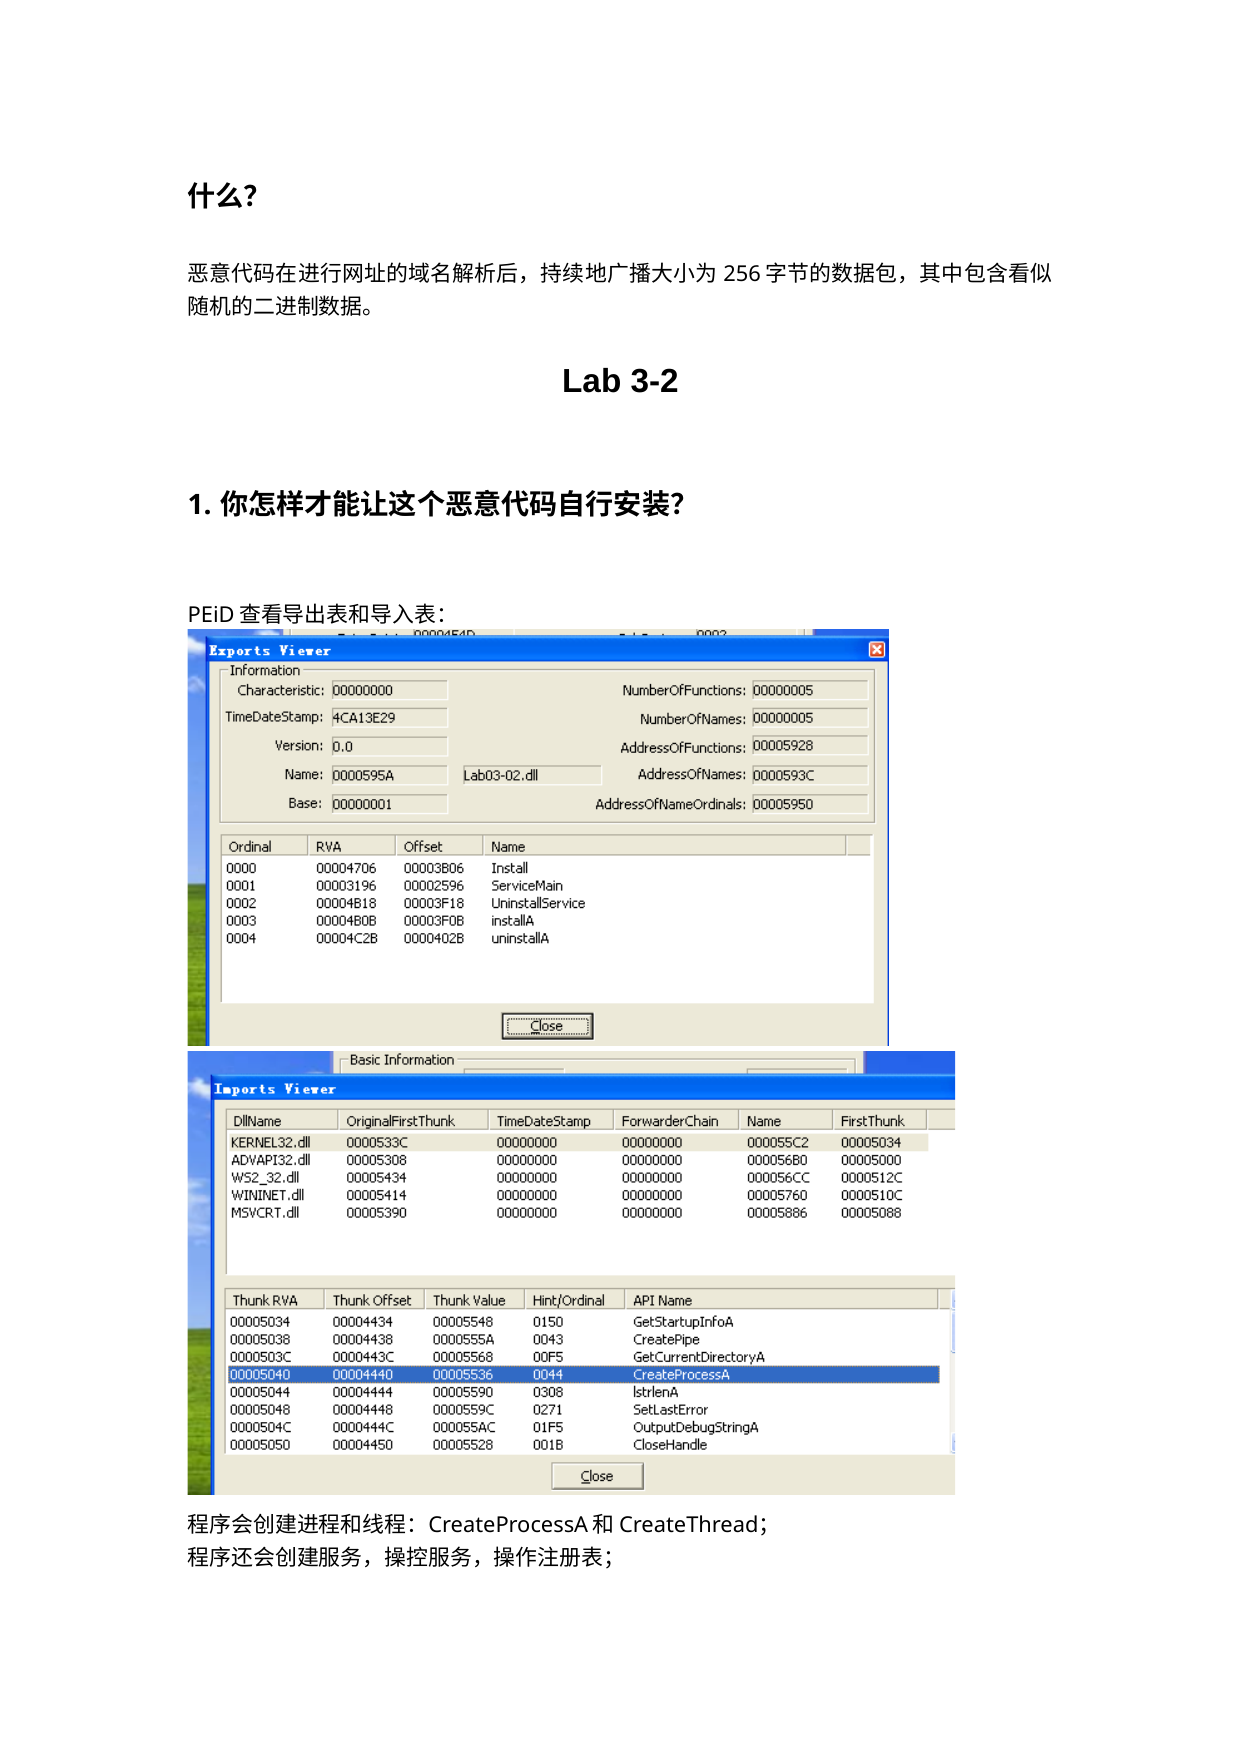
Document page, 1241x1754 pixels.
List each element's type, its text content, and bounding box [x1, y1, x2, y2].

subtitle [187, 162, 1053, 227]
list 程序还会创建服务，操控服务，操作注册表； [187, 1539, 1053, 1572]
list 程序会创建进程和线程：CreateProcessA和CreateThread； [187, 1507, 1053, 1539]
subtitle Lab 3-2 [187, 348, 1053, 413]
picture [187, 1051, 955, 1495]
list 恶意代码在进行网址的域名解析后，持续地广播大小为256字节的数据包，其中包含看似随机的二进制数据。 [187, 256, 1053, 321]
subtitle 你怎样才能让这个恶意代码自行安装？ [187, 470, 1053, 535]
picture [187, 629, 889, 1046]
list PEiD查看导出表和导入表： [187, 597, 1053, 629]
